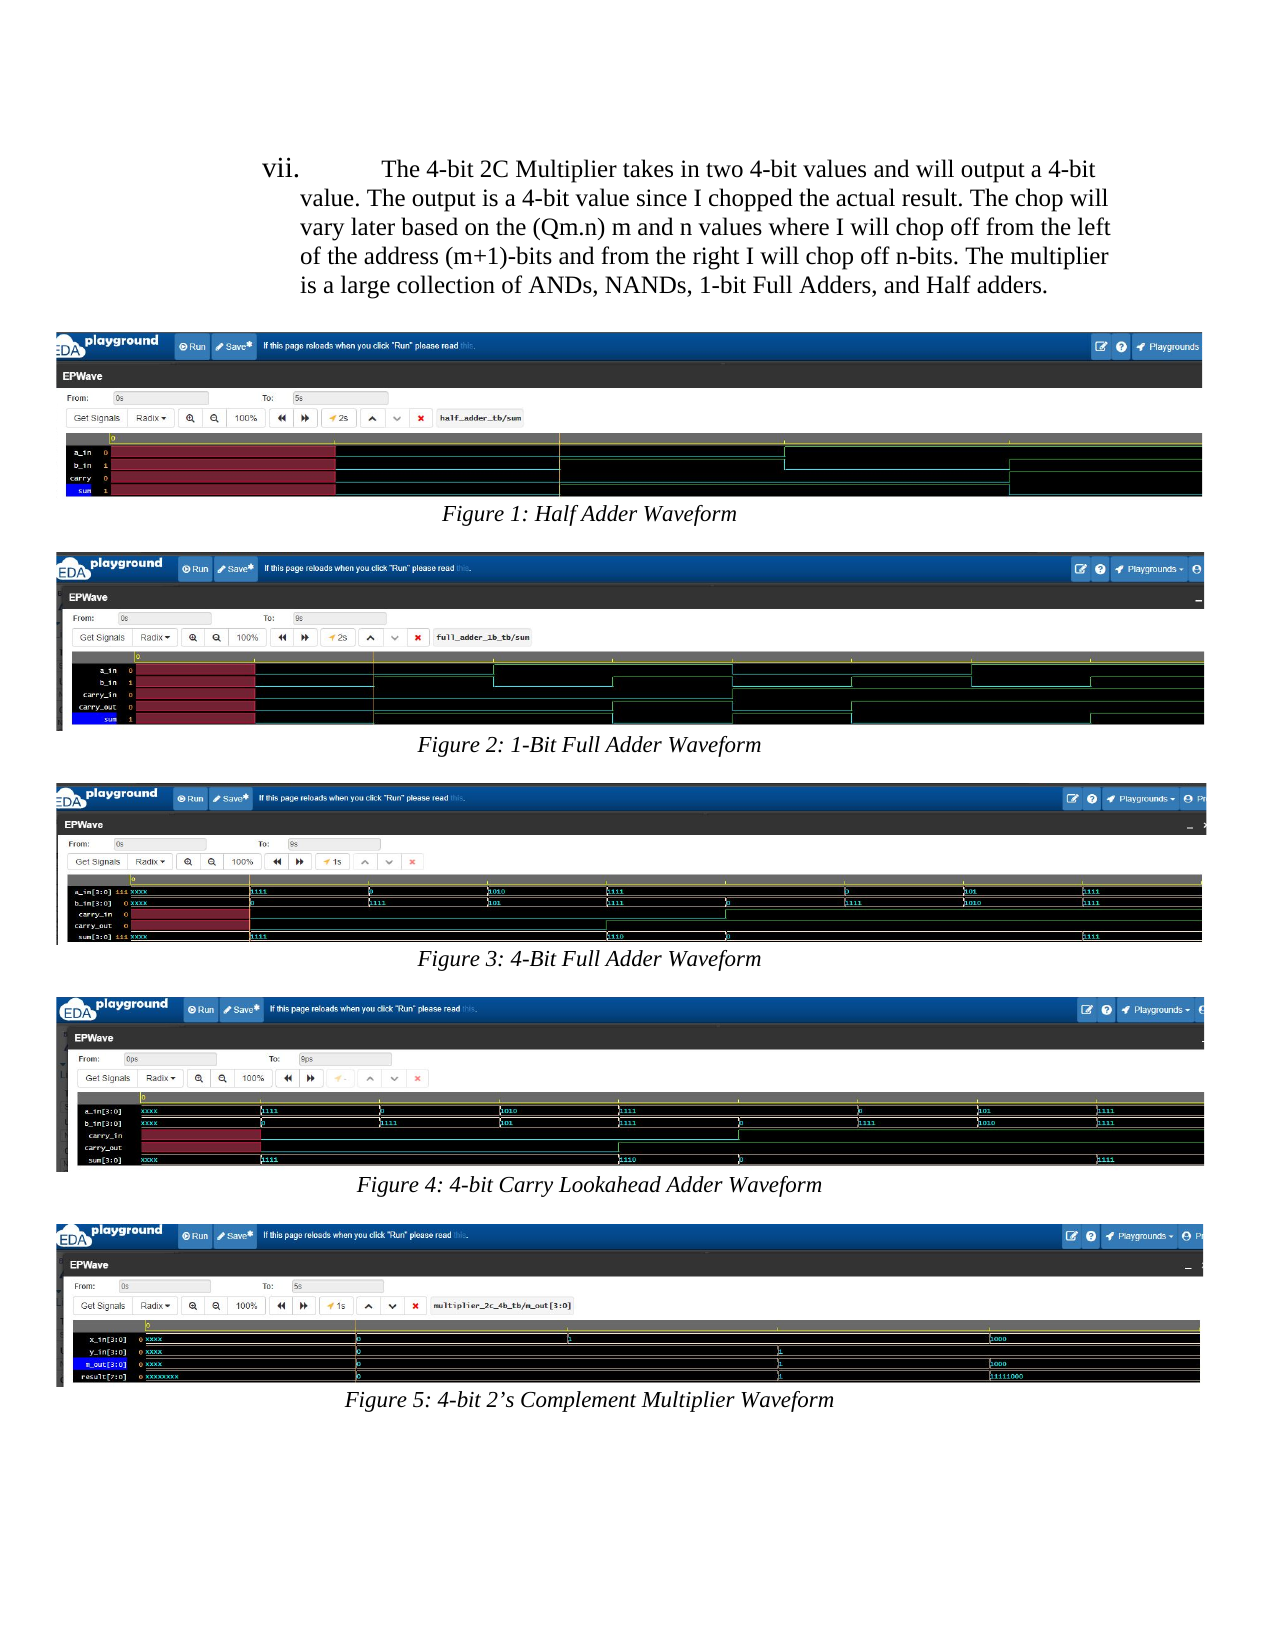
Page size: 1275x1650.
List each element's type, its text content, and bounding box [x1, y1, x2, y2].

picture [56, 997, 1205, 1172]
picture [56, 332, 1203, 500]
list Figure 1: Half Adder Waveform [56, 500, 1125, 526]
picture [56, 1224, 1204, 1387]
picture [56, 783, 1207, 945]
list The 4-bit 2C Multiplier takes in two 4-bit values and will output a 4-bit value. The output is a 4-bit value since I chopped the actual result. The chop will vary later based on the (Qm.n) m and n values where I will chop off from the left of the address (m+1)-bits and from the right I will chop off n-bits. The multiplier is a large collection of ANDs, NANDs, 1-bit Full Adders, and Half adders. [300, 150, 1125, 298]
picture [56, 552, 1205, 731]
list Figure 5: 4-bit 2’s Complement Multiplier Waveform [56, 1387, 1125, 1412]
list Figure 3: 4-Bit Full Adder Waveform [56, 945, 1125, 971]
list Figure 4: 4-bit Carry Lookahead Adder Waveform [56, 1172, 1125, 1198]
list Figure 2: 1-Bit Full Adder Waveform [56, 731, 1125, 757]
